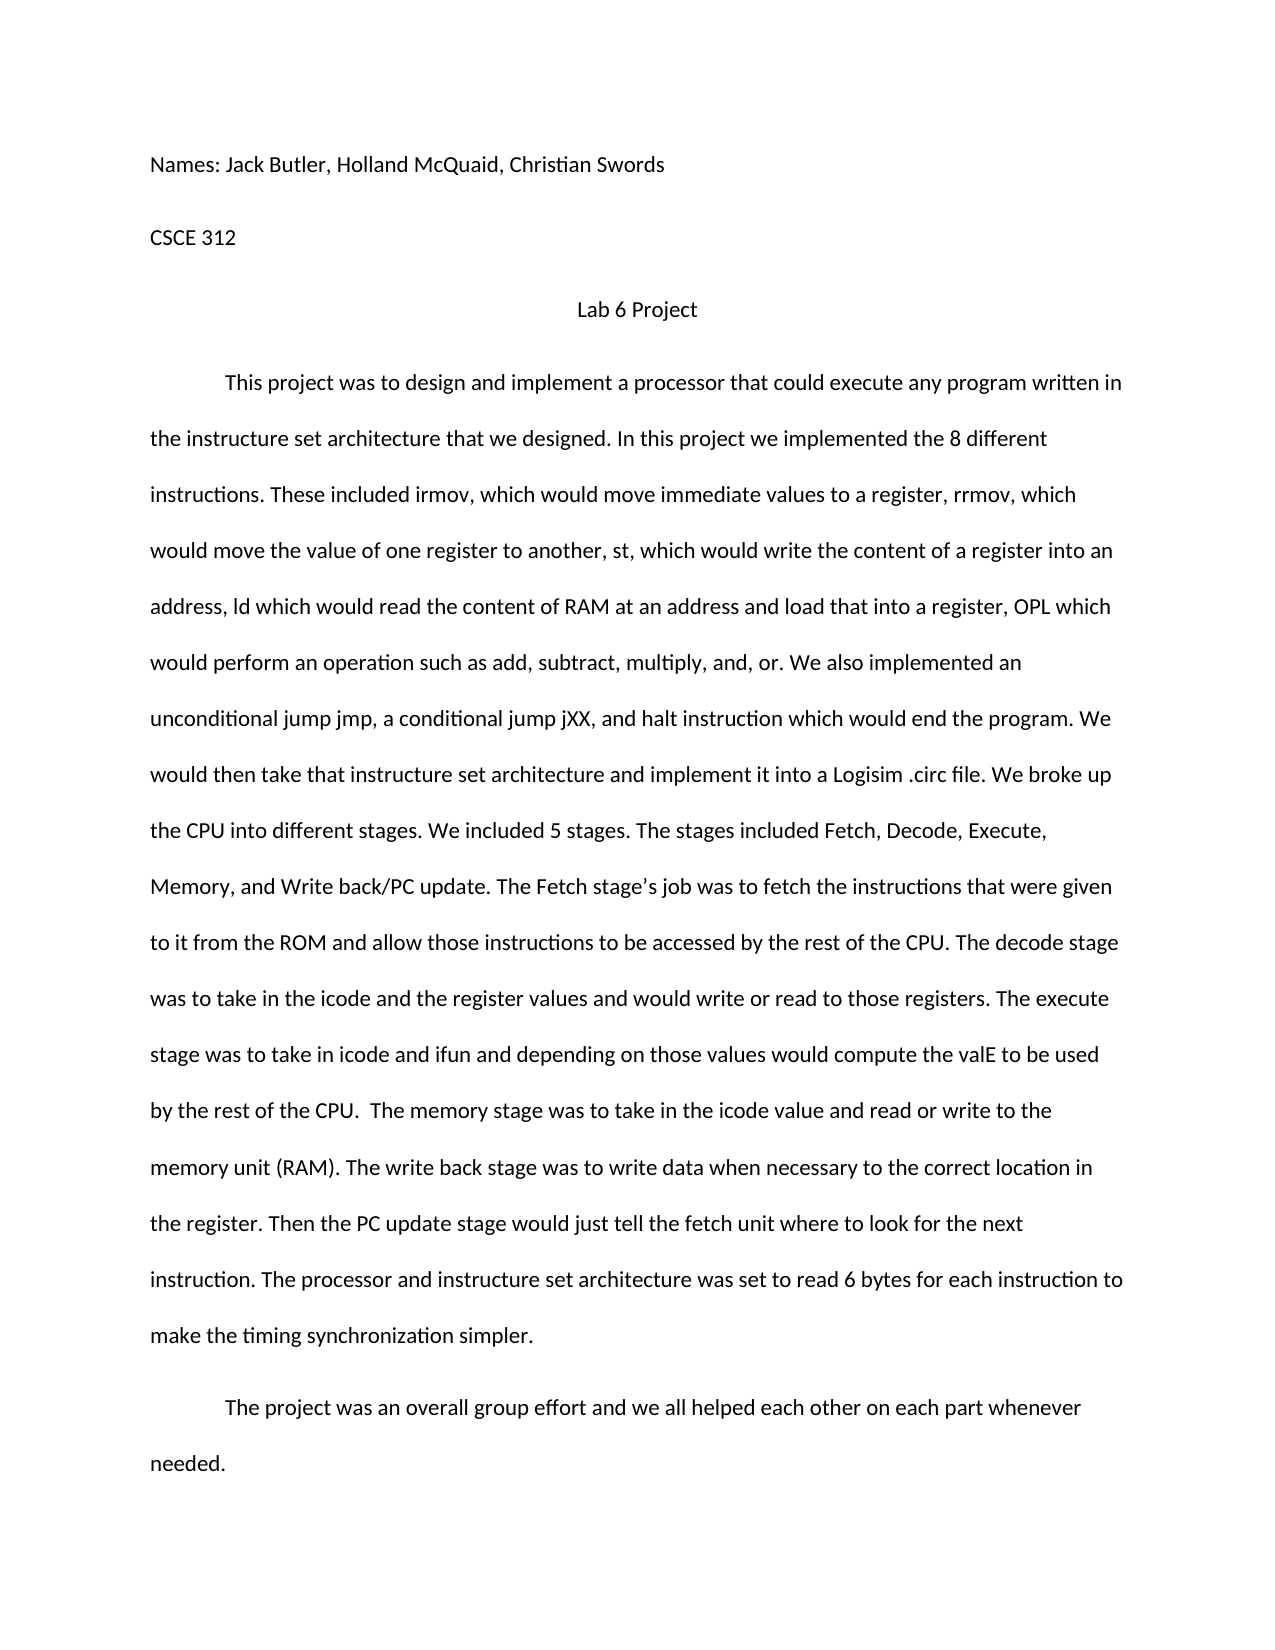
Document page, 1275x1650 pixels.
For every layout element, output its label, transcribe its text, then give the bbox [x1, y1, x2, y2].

text Names: Jack Butler, Holland McQuaid, Christian Swords [150, 150, 1125, 178]
text The project was an overall group effort and we all helped each other on each part whenever needed. [150, 1393, 1125, 1478]
text Lab 6 Project [150, 295, 1125, 323]
text This project was to design and implement a processor that could execute any program written in the instructure set architecture that we designed. In this project we implemented the 8 different instructions. These included irmov, which would move immediate values to a register, rrmov, which would move the value of one register to another, st, which would write the content of a register into an address, ld which would read the content of RAM at an address and load that into a register, OPL which would perform an operation such as add, subtract, multiply, and, or. We also implemented an unconditional jump jmp, a conditional jump jXX, and halt instruction which would end the program. We would then take that instructure set architecture and implement it into a Logisim .circ file. We broke up the CPU into different stages. We included 5 stages. The stages included Fetch, Decode, Execute, Memory, and Write back/PC update. The Fetch stage’s job was to fetch the instructions that were given to it from the ROM and allow those instructions to be accessed by the rest of the CPU. The decode stage was to take in the icode and the register values and would write or read to those registers. The execute stage was to take in icode and ifun and depending on those values would compute the valE to be used by the rest of the CPU. The memory stage was to take in the icode value and read or write to the memory unit (RAM). The write back stage was to write data when necessary to the correct location in the register. Then the PC update stage would just tell the fetch unit where to look for the next instruction. The processor and instructure set architecture was set to read 6 bytes for each instruction to make the timing synchronization simpler. [150, 368, 1125, 1349]
text CSCE 312 [150, 223, 1125, 251]
